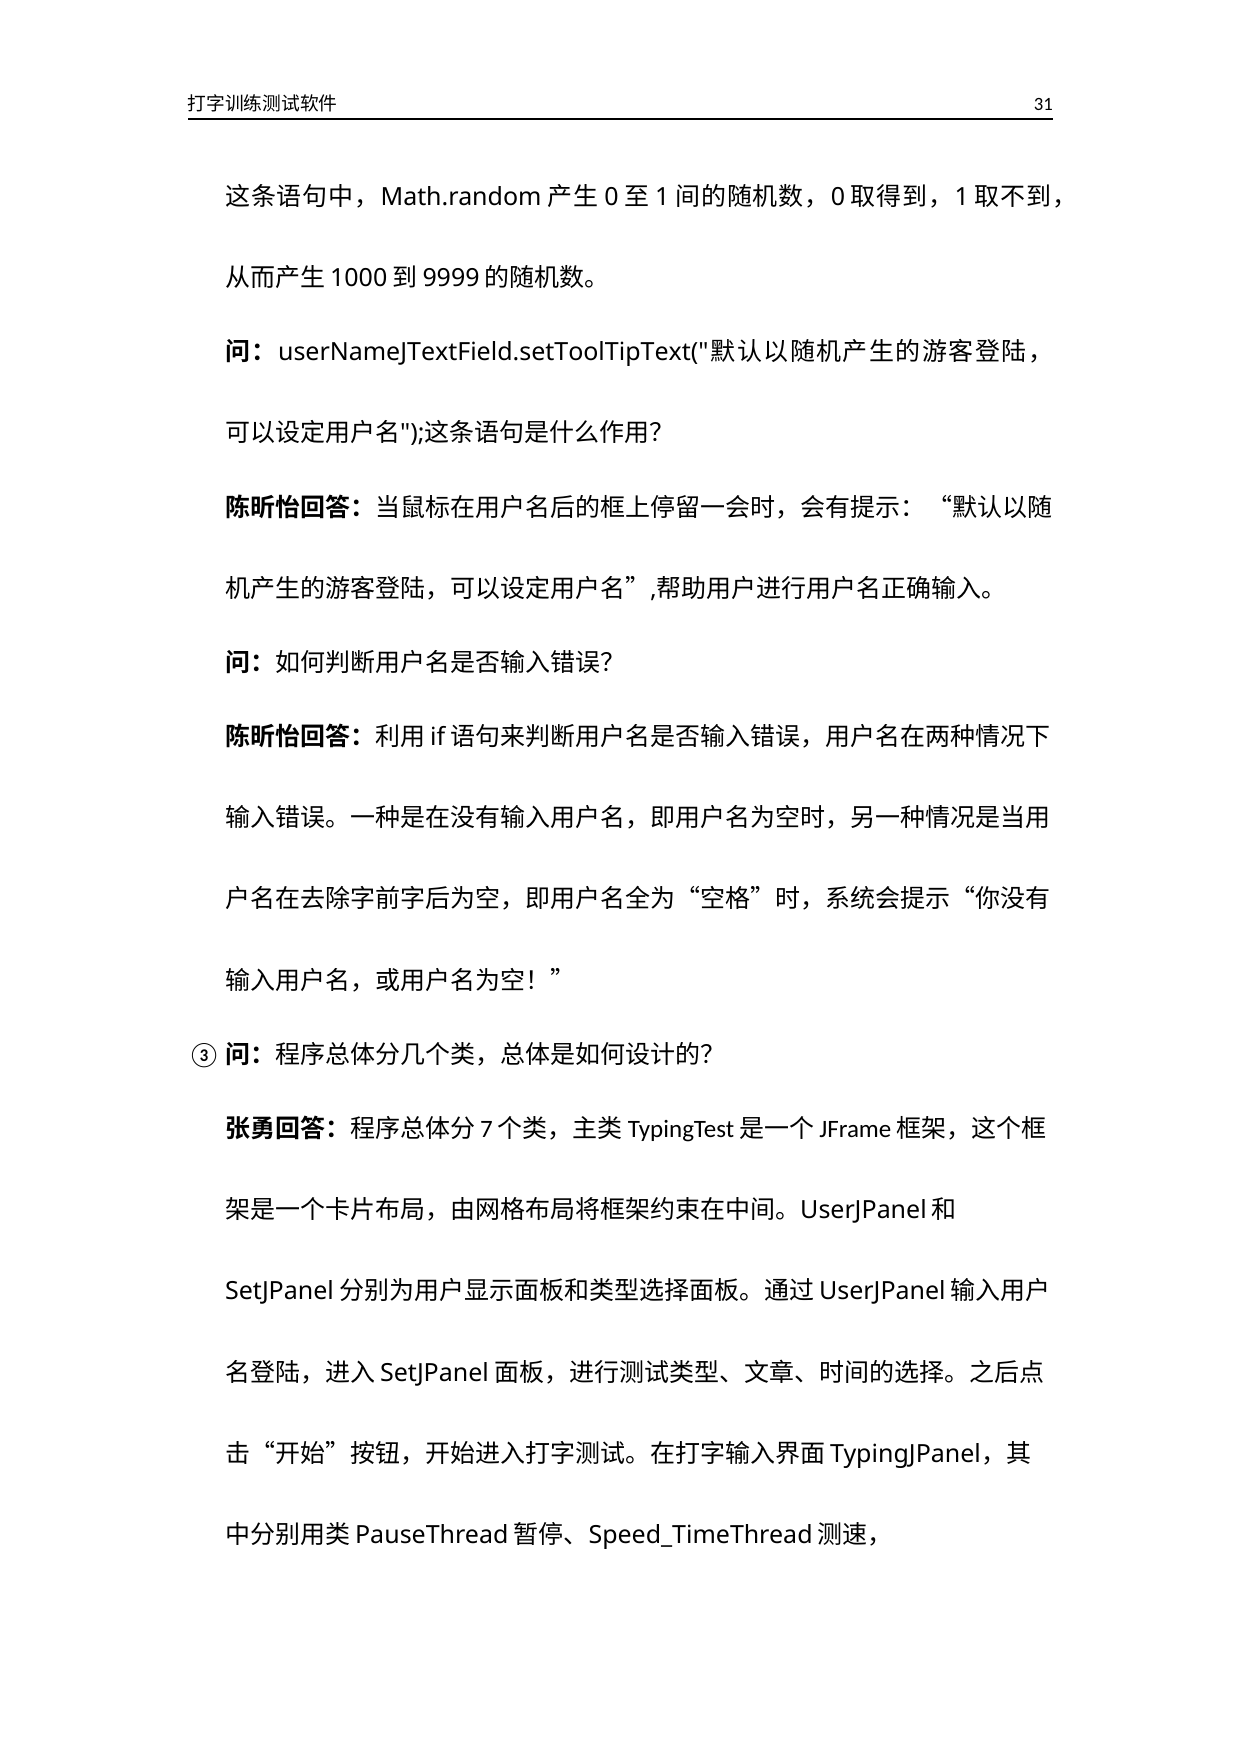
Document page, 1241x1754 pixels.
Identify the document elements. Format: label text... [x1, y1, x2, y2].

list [225, 162, 1053, 308]
list 问：程序总体分几个类，总体是如何设计的？ [187, 1020, 1053, 1085]
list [225, 1094, 1053, 1565]
list 陈昕怡回答：当鼠标在用户名后的框上停留一会时，会有提示：“默认以随机产生的游客登陆，可以设定用户名”,帮助用户进行用户名正确输入。 [225, 473, 1053, 619]
list 问：userNameJTextField.setToolTipText("默认以随机产生的游客登陆，可以设定用户名");这条语句是什么作用？ [225, 317, 1053, 463]
list 问：如何判断用户名是否输入错误？ [225, 628, 1053, 693]
list 陈昕怡回答：利用if语句来判断用户名是否输入错误，用户名在两种情况下输入错误。一种是在没有输入用户名，即用户名为空时，另一种情况是当用户名在去除字前字后为空，即用户名全为“空格”时，系统会提示“你没有输入用户名，或用户名为空！” [225, 702, 1053, 1011]
